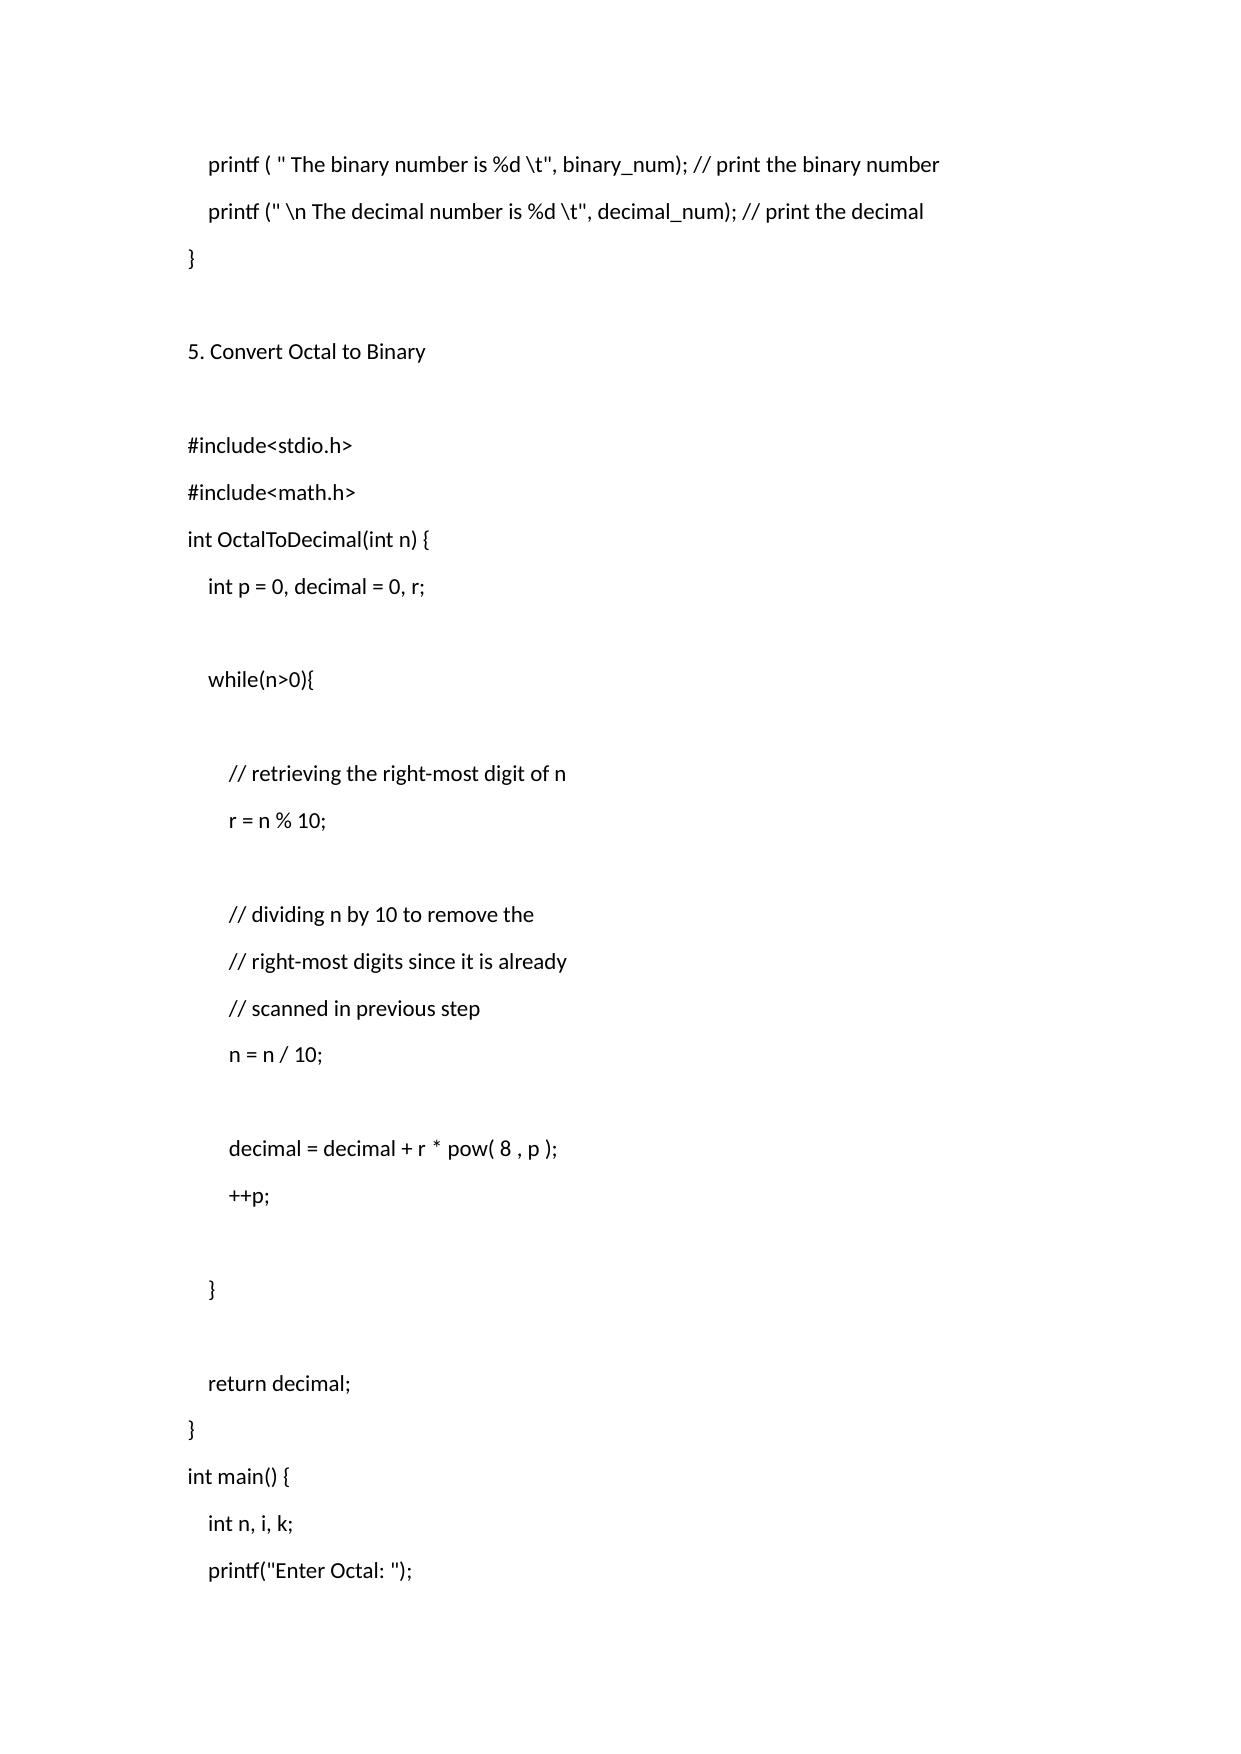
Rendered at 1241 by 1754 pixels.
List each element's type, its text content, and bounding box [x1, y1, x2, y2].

text #include<stdio.h> [187, 431, 1090, 459]
text printf ( " The binary number is %d \t", binary_num); // print the binary number [187, 150, 1090, 178]
text // scanned in previous step [187, 994, 1090, 1022]
text } [187, 244, 1090, 272]
text // dividing n by 10 to remove the [187, 900, 1090, 928]
text decimal = decimal + r * pow( 8 , p ); [187, 1134, 1090, 1162]
text r = n % 10; [187, 806, 1090, 834]
text n = n / 10; [187, 1041, 1090, 1069]
text int p = 0, decimal = 0, r; [187, 572, 1090, 600]
text printf (" \n The decimal number is %d \t", decimal_num); // print the decimal [187, 197, 1090, 225]
text int main() { [187, 1462, 1090, 1491]
text } [187, 1416, 1090, 1444]
text while(n>0){ [187, 666, 1090, 694]
text int OctalToDecimal(int n) { [187, 525, 1090, 553]
text // right-most digits since it is already [187, 947, 1090, 975]
text return decimal; [187, 1369, 1090, 1397]
text } [187, 1275, 1090, 1303]
text // retrieving the right-most digit of n [187, 759, 1090, 787]
text printf("Enter Octal: "); [187, 1556, 1090, 1584]
text ++p; [187, 1181, 1090, 1209]
text 5. Convert Octal to Binary [187, 337, 1090, 366]
text #include<math.h> [187, 478, 1090, 506]
text int n, i, k; [187, 1509, 1090, 1537]
